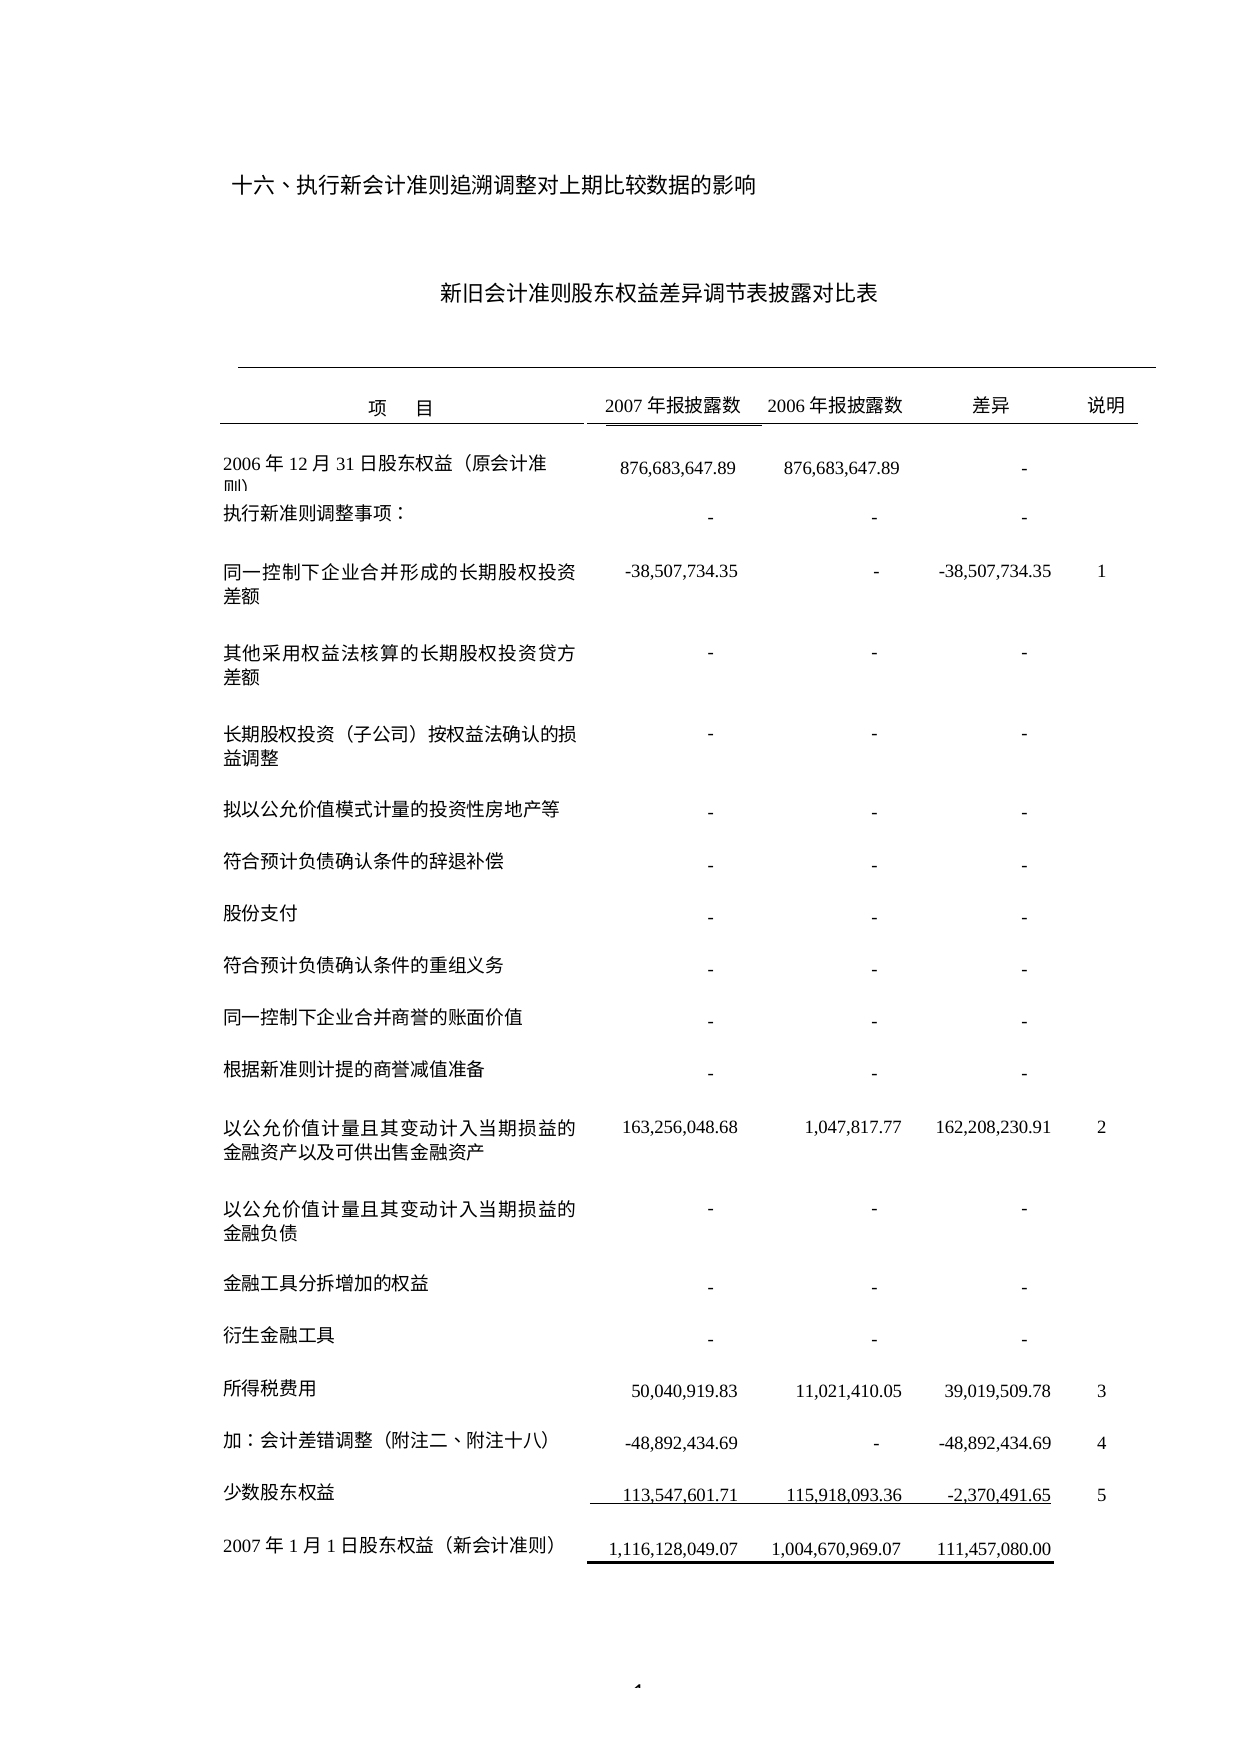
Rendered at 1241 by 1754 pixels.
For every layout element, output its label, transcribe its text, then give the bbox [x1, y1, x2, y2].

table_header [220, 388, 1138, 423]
text 新旧会计准则股东权益差异调节表披露对比表 [440, 278, 1129, 308]
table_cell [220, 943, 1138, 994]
text 十六、执行新会计准则追溯调整对上期比较数据的影响 [231, 170, 1129, 200]
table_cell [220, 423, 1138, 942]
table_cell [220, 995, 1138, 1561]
